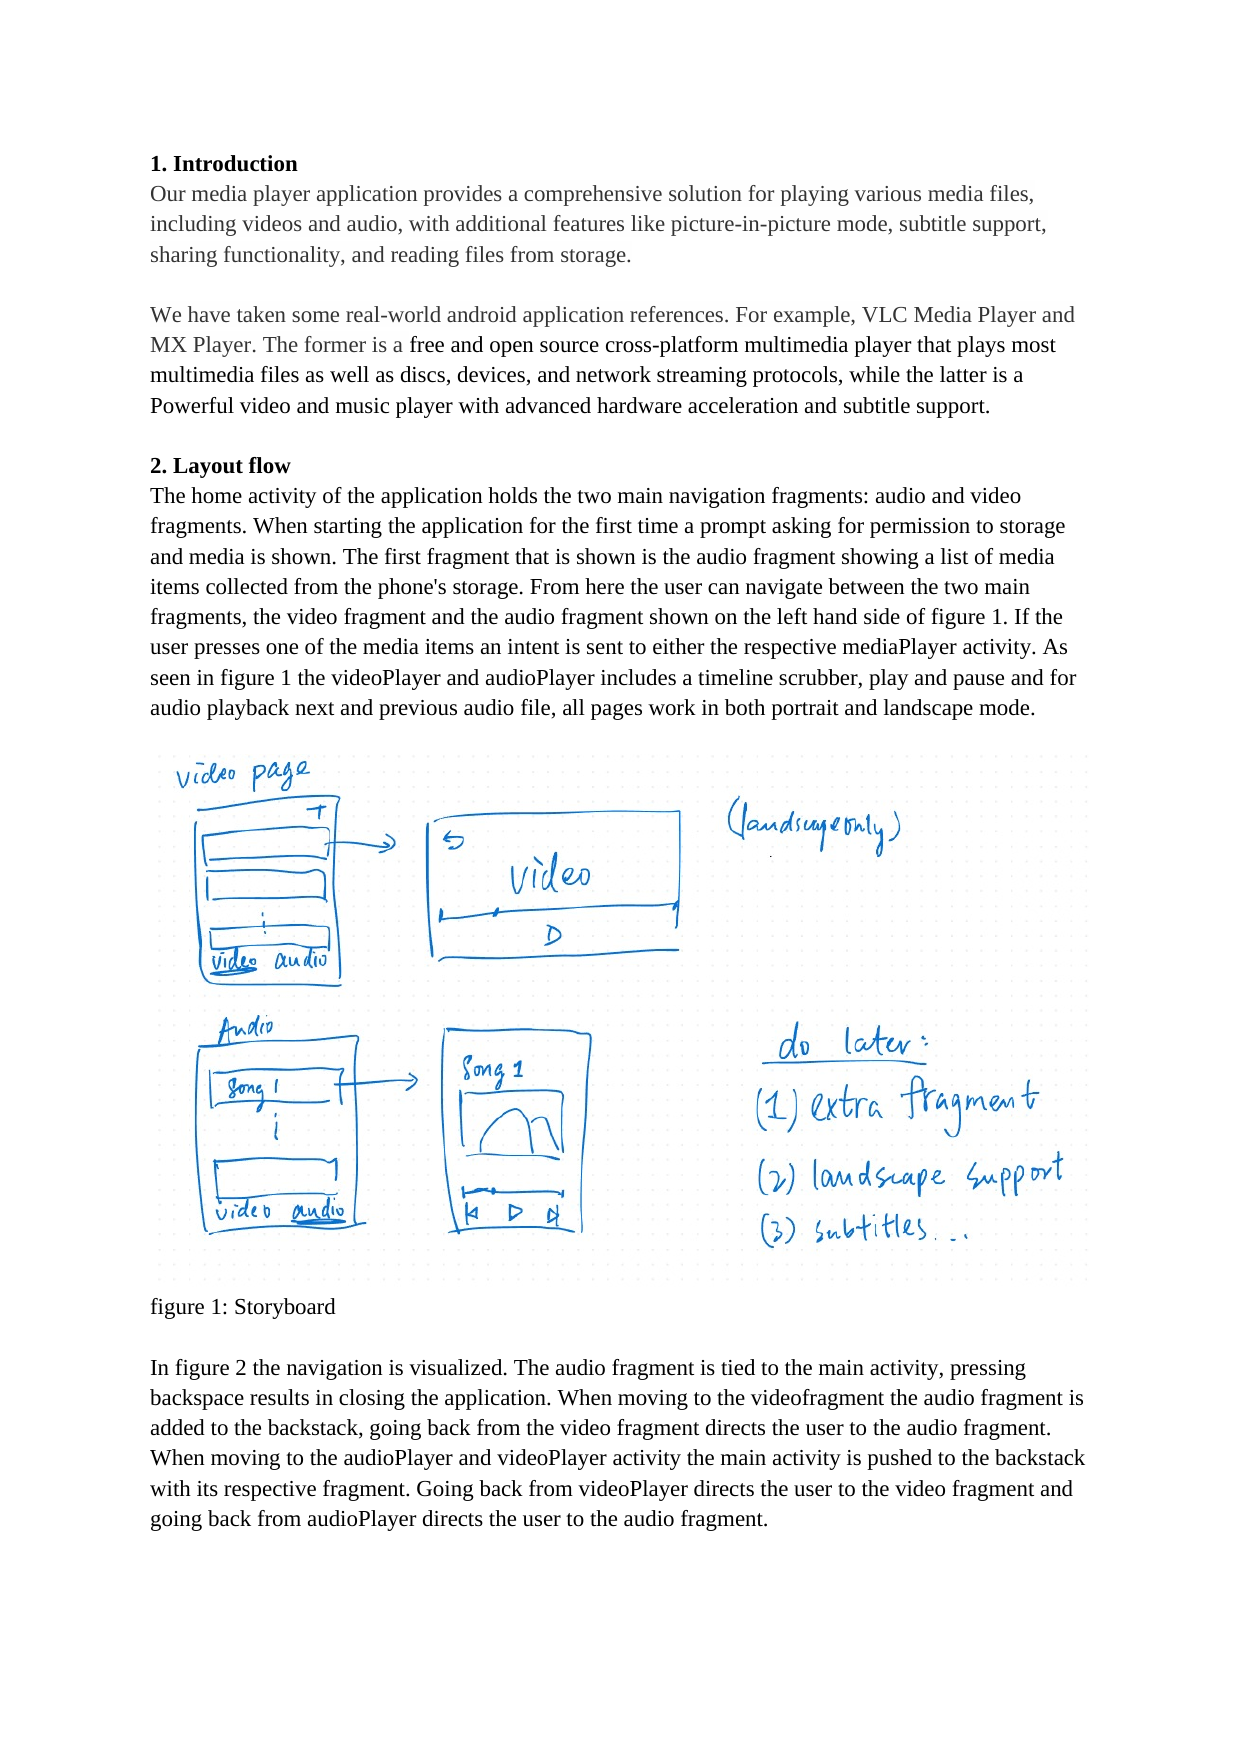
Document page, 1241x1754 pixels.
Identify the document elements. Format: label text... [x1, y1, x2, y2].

text Our media player application provides a comprehensive solution for playing various media files, including videos and audio, with additional features like picture-in-picture mode, subtitle support, sharing functionality, and reading files from storage. [150, 180, 1090, 267]
text The home activity of the application holds the two main navigation fragments: audio and video fragments. When starting the application for the first time a prompt asking for permission to storage and media is shown. The first fragment that is shown is the audio fragment showing a list of media items collected from the phone's storage. From here the user can navigate between the two main fragments, the video fragment and the audio fragment shown on the left hand side of figure 1. If the user presses one of the media items an intent is sent to either the respective mediaPlayer activity. As seen in figure 1 the videoPlayer and audioPlayer includes a timeline scrubber, play and pause and for audio playback next and previous audio file, all pages work in both portrait and landscape mode. [150, 482, 1090, 720]
text We have taken some real-world android application references. For example, VLC Media Player and MX Player. The former is a free and open source cross-platform multimedia player that plays most multimedia files as well as discs, devices, and network streaming protocols, while the latter is a Powerful video and music player with advanced hardware acceleration and subtitle support. [150, 301, 1090, 418]
text figure 1: Storyboard [150, 1293, 1090, 1320]
text 1. Introduction [150, 150, 1090, 176]
text 2. Layout flow [150, 452, 1090, 478]
text In figure 2 the navigation is visualized. The audio fragment is tied to the main activity, pressing backspace results in closing the application. When moving to the videofragment the audio fragment is added to the backstack, going back from the video fragment directs the user to the audio fragment. When moving to the audioPlayer and videoPlayer activity the main activity is pushed to the backstack with its respective fragment. Going back from videoPlayer directs the user to the video fragment and going back from audioPlayer directs the user to the audio fragment. [150, 1354, 1090, 1531]
picture [150, 754, 1091, 1290]
